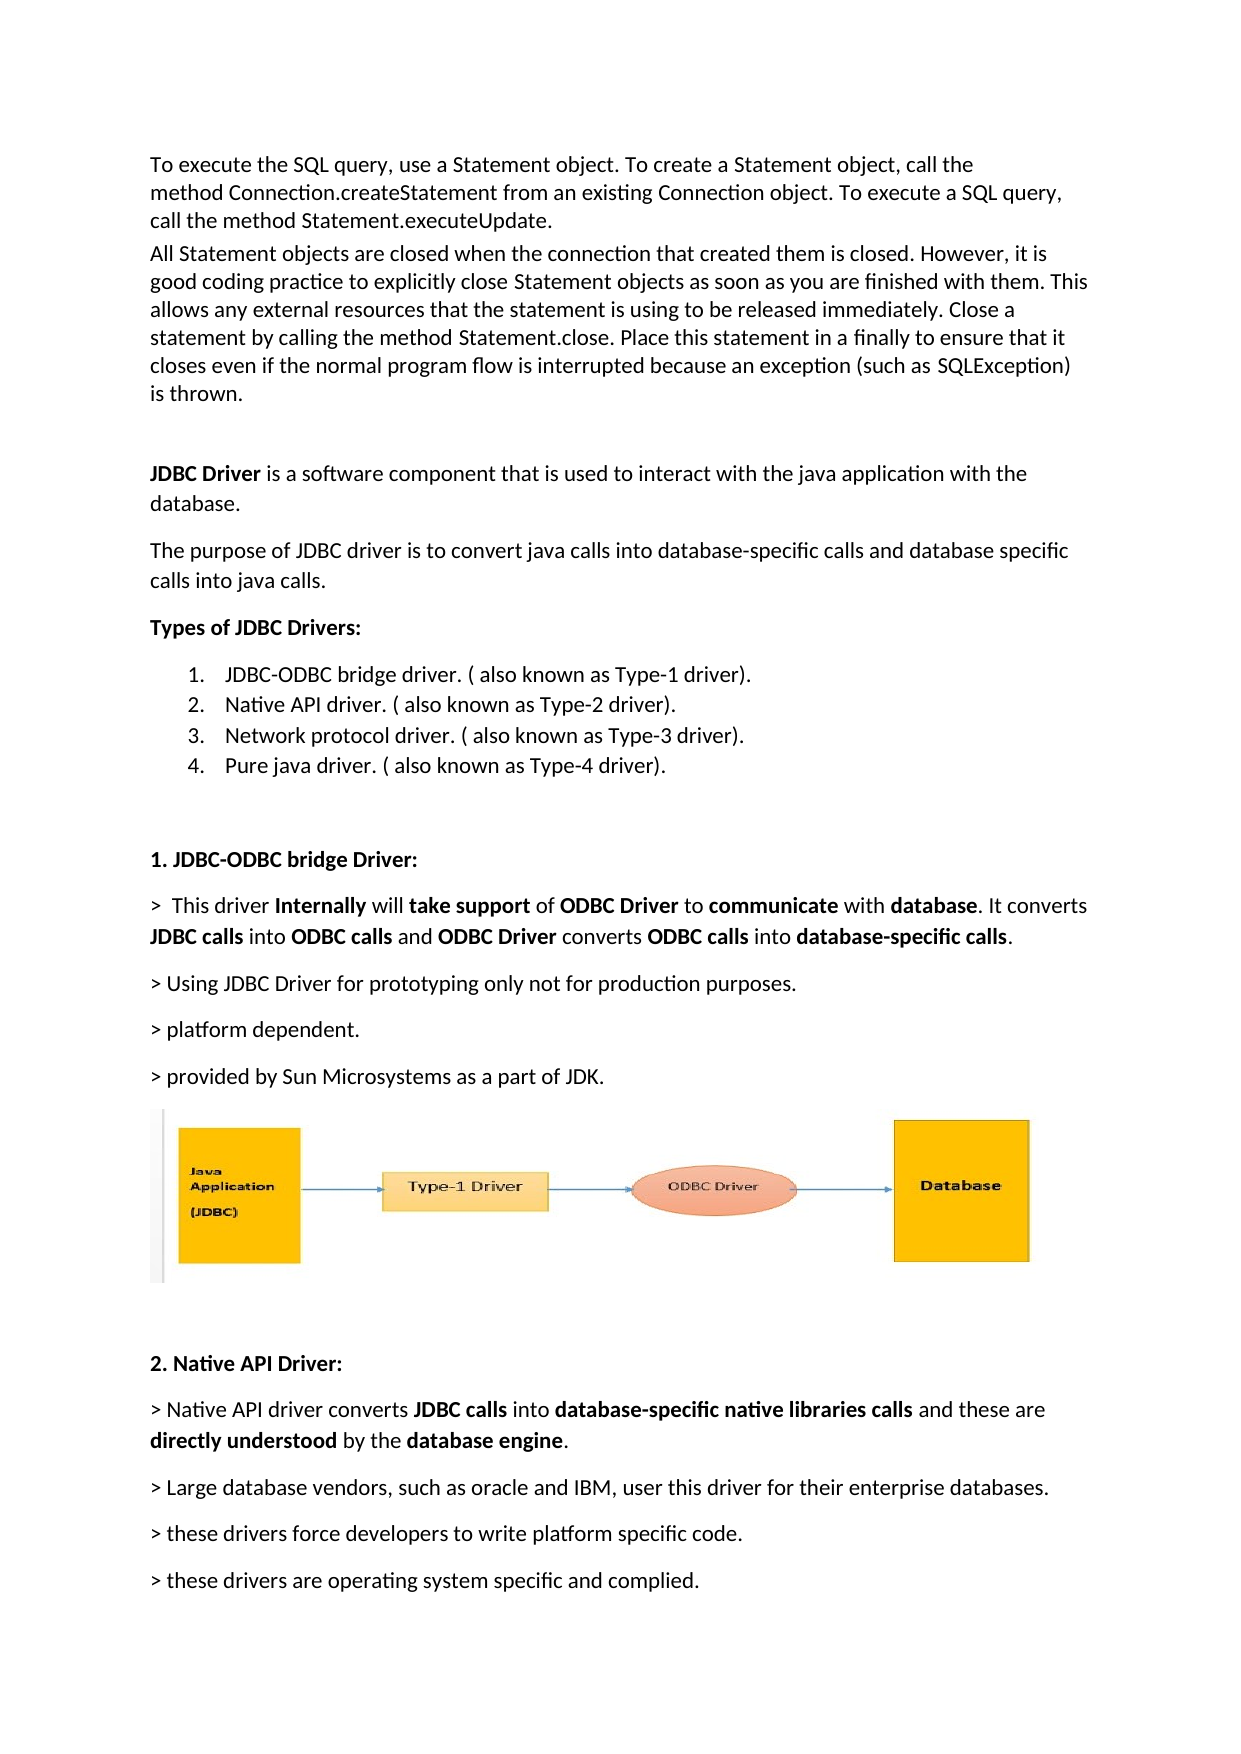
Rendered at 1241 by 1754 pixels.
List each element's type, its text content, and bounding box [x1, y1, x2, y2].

text > Native API driver converts JDBC calls into database-specific native libraries calls and these are directly understood by the database engine. [150, 1396, 1090, 1454]
text JDBC Driver is a software component that is used to interact with the java application with the database. [150, 459, 1090, 517]
text Types of JDBC Drivers: [150, 613, 1090, 641]
text 2. Native API Driver: [150, 1349, 1090, 1377]
text > provided by Sun Microsystems as a part of JDK. [150, 1062, 1090, 1090]
list Pure java driver. ( also known as Type-4 driver). [187, 751, 1090, 779]
text > Using JDBC Driver for prototyping only not for production purposes. [150, 969, 1090, 997]
picture [150, 1109, 1059, 1283]
text > these drivers are operating system specific and complied. [150, 1566, 1090, 1594]
text 1. JDBC-ODBC bridge Driver: [150, 845, 1090, 873]
text > This driver Internally will take support of ODBC Driver to communicate with database. It converts JDBC calls into ODBC calls and ODBC Driver converts ODBC calls into database-specific calls. [150, 892, 1090, 950]
text > platform dependent. [150, 1016, 1090, 1043]
text To execute the SQL query, use a Statement object. To create a Statement object, call the method Connection.createStatement from an existing Connection object. To execute a SQL query, call the method Statement.executeUpdate. [150, 150, 1090, 234]
list Native API driver. ( also known as Type-2 driver). [187, 691, 1090, 718]
text > Large database vendors, such as oracle and IBM, user this driver for their enterprise databases. [150, 1473, 1090, 1501]
text All Statement objects are closed when the connection that created them is closed. However, it is good coding practice to explicitly close Statement objects as soon as you are finished with them. This allows any external resources that the statement is using to be released immediately. Close a statement by calling the method Statement.close. Place this statement in a finally to ensure that it closes even if the normal program flow is interrupted because an exception (such as SQLException) is thrown. [150, 239, 1090, 407]
text The purpose of JDBC driver is to convert java calls into database-specific calls and database specific calls into java calls. [150, 536, 1090, 594]
list JDBC-ODBC bridge driver. ( also known as Type-1 driver). [187, 660, 1090, 688]
list Network protocol driver. ( also known as Type-3 driver). [187, 721, 1090, 749]
text > these drivers force developers to write platform specific code. [150, 1519, 1090, 1548]
